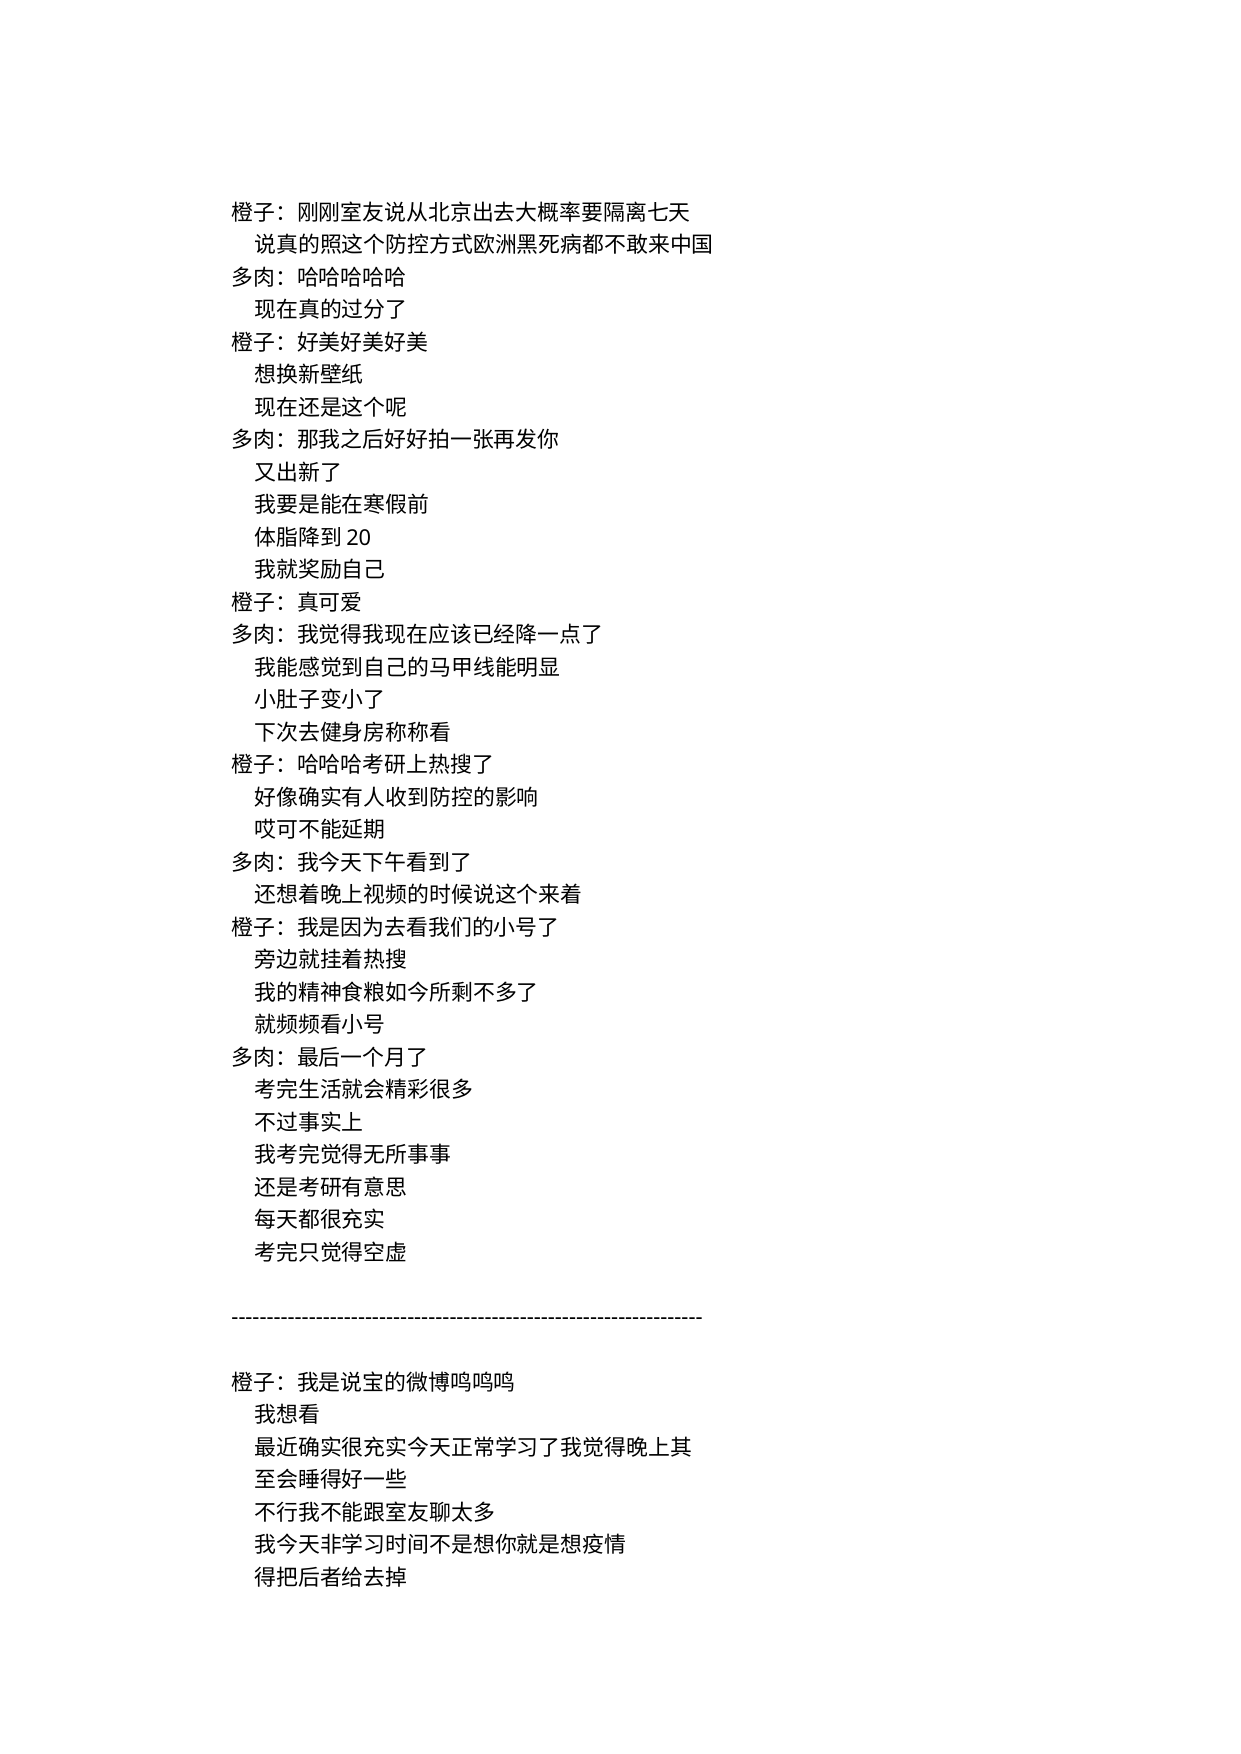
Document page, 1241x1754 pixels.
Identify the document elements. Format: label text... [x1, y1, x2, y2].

text 橙子：我是因为去看我们的小号了 [187, 909, 1053, 942]
text 多肉：那我之后好好拍一张再发你 [187, 422, 1053, 454]
text 至会睡得好一些 [187, 1462, 1053, 1494]
text 旁边就挂着热搜 [187, 942, 1053, 974]
text 我要是能在寒假前 [187, 487, 1053, 519]
text 橙子：哈哈哈考研上热搜了 [187, 747, 1053, 779]
text 不行我不能跟室友聊太多 [187, 1494, 1053, 1527]
text 我考完觉得无所事事 [187, 1137, 1053, 1169]
text 下次去健身房称称看 [187, 714, 1053, 747]
text 橙子：真可爱 [187, 584, 1053, 617]
text 我能感觉到自己的马甲线能明显 [187, 649, 1053, 682]
text 最近确实很充实今天正常学习了我觉得晚上其 [187, 1429, 1053, 1462]
text 哎可不能延期 [187, 812, 1053, 844]
text 多肉：哈哈哈哈哈 [187, 259, 1053, 292]
text 不过事实上 [187, 1104, 1053, 1137]
text 橙子：好美好美好美 [187, 324, 1053, 357]
text 说真的照这个防控方式欧洲黑死病都不敢来中国 [187, 227, 1053, 259]
text 体脂降到20 [187, 519, 1053, 552]
text 又出新了 [187, 454, 1053, 487]
text 多肉：我今天下午看到了 [187, 844, 1053, 877]
text 我的精神食粮如今所剩不多了 [187, 974, 1053, 1007]
text 得把后者给去掉 [187, 1559, 1053, 1592]
text 我想看 [187, 1397, 1053, 1429]
text 多肉：我觉得我现在应该已经降一点了 [187, 617, 1053, 649]
text 就频频看小号 [187, 1007, 1053, 1039]
text 好像确实有人收到防控的影响 [187, 779, 1053, 812]
text 橙子：刚刚室友说从北京出去大概率要隔离七天 [187, 194, 1053, 227]
text 考完生活就会精彩很多 [187, 1072, 1053, 1104]
text 我就奖励自己 [187, 552, 1053, 584]
text 考完只觉得空虚 [187, 1234, 1053, 1267]
text 还是考研有意思 [187, 1169, 1053, 1202]
text 每天都很充实 [187, 1202, 1053, 1234]
text 我今天非学习时间不是想你就是想疫情 [187, 1527, 1053, 1559]
text 现在真的过分了 [187, 292, 1053, 324]
text 多肉：最后一个月了 [187, 1039, 1053, 1072]
text 小肚子变小了 [187, 682, 1053, 714]
text 现在还是这个呢 [187, 389, 1053, 422]
text 橙子：我是说宝的微博鸣鸣鸣 [187, 1364, 1053, 1397]
text ------------------------------------------------------------------- [187, 1299, 1053, 1332]
text 想换新壁纸 [187, 357, 1053, 389]
text 还想着晚上视频的时候说这个来着 [187, 877, 1053, 909]
